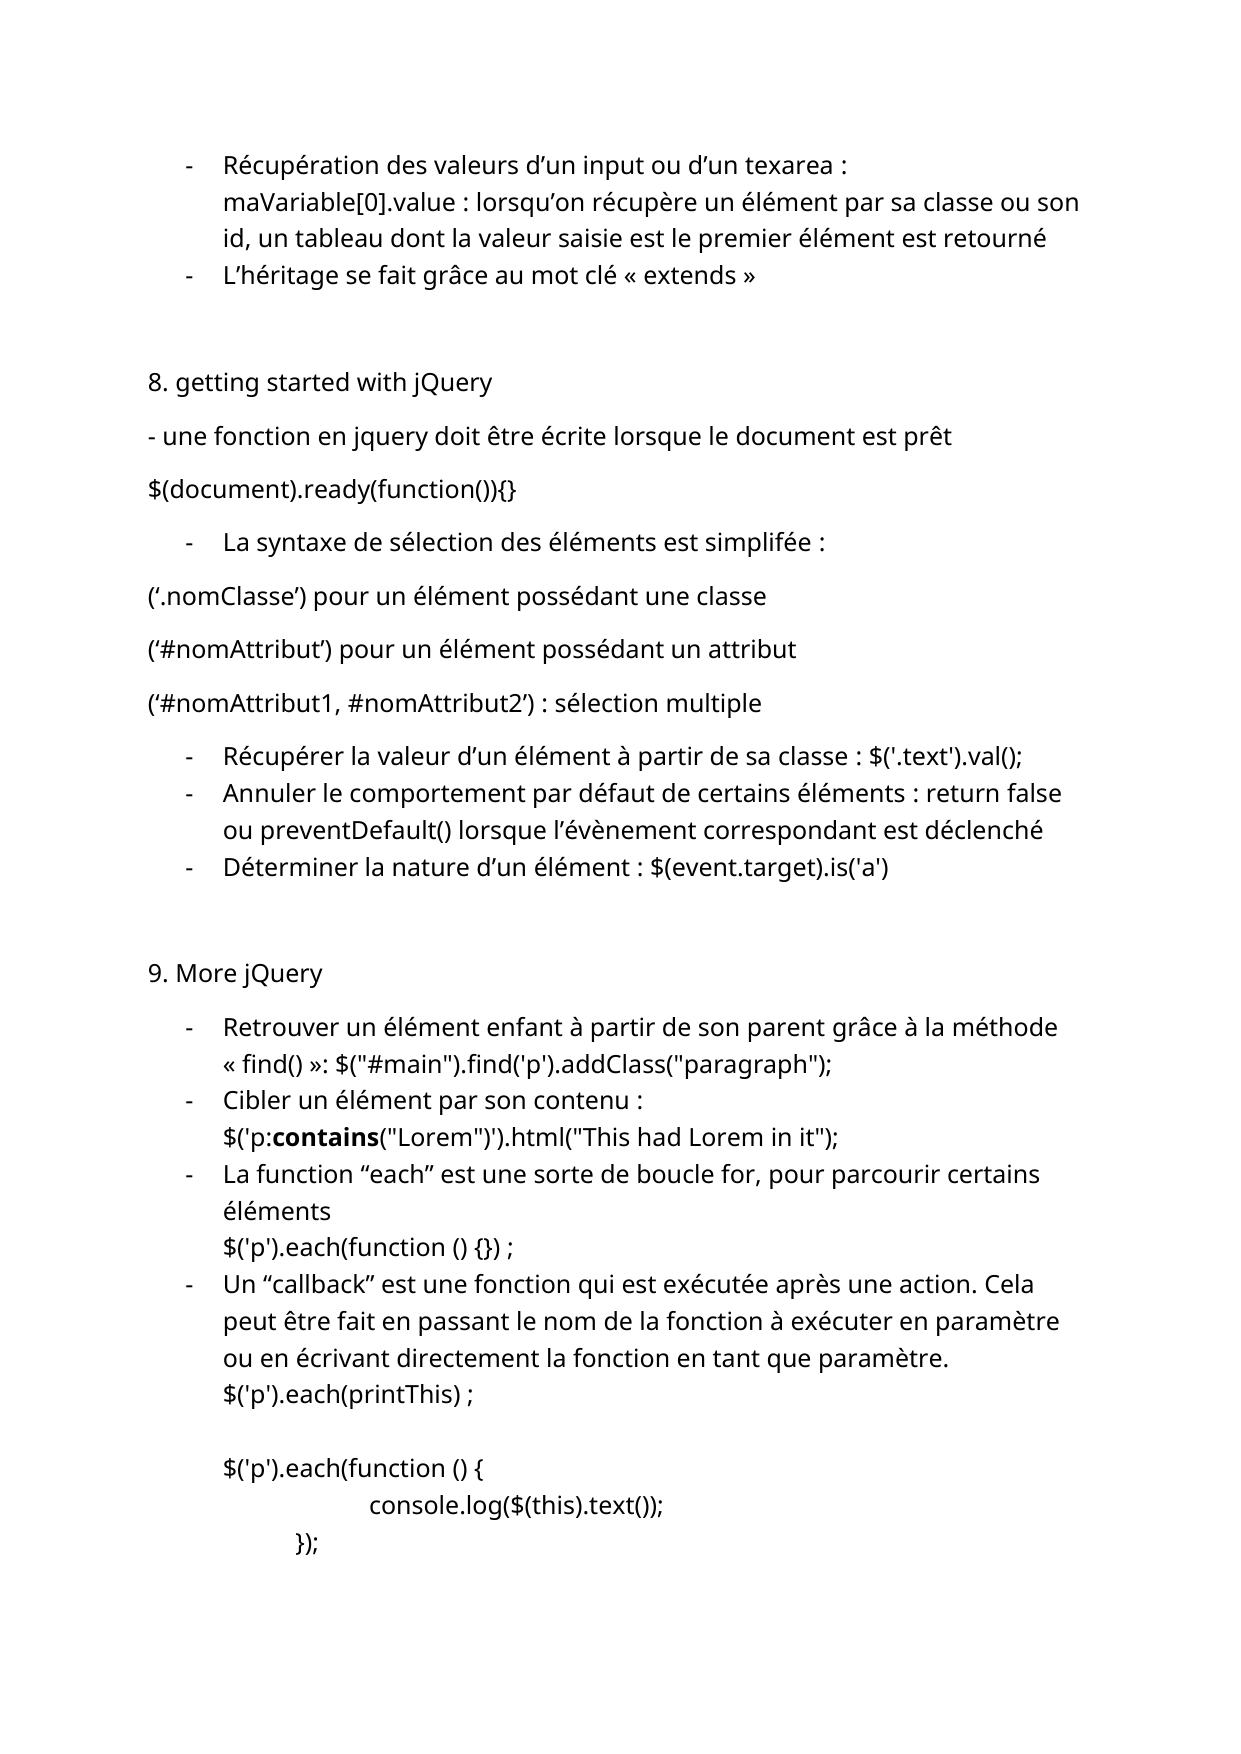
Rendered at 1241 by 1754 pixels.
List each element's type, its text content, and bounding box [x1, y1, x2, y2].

text (‘.nomClasse’) pour un élément possédant une classe [148, 578, 1093, 613]
text 9. More jQuery [148, 956, 1093, 990]
list Cibler un élément par son contenu : [185, 1083, 1093, 1117]
list maVariable[0].value : lorsqu’on récupère un élément par sa classe ou son id, un tableau dont la valeur saisie est le premier élément est retourné [223, 184, 1093, 255]
list Déterminer la nature d’un élément : $(event.target).is('a') [185, 849, 1093, 883]
list Annuler le comportement par défaut de certains éléments : return false ou preventDefault() lorsque l’évènement correspondant est déclenché [185, 776, 1093, 846]
list $('p').each(function () { [223, 1451, 1093, 1485]
text (‘#nomAttribut1, #nomAttribut2’) : sélection multiple [148, 685, 1093, 719]
list }); [223, 1524, 1093, 1558]
text $(document).ready(function()){} [148, 472, 1093, 506]
list Un “callback” est une fonction qui est exécutée après une action. Cela peut être fait en passant le nom de la fonction à exécuter en paramètre ou en écrivant directement la fonction en tant que paramètre. [185, 1267, 1093, 1374]
list Retrouver un élément enfant à partir de son parent grâce à la méthode « find() »: $("#main").find('p').addClass("paragraph"); [185, 1009, 1093, 1080]
list La syntaxe de sélection des éléments est simplifée : [185, 525, 1093, 559]
list console.log($(this).text()); [223, 1487, 1093, 1522]
text (‘#nomAttribut’) pour un élément possédant un attribut [148, 632, 1093, 666]
list $('p').each(printThis) ; [223, 1377, 1093, 1411]
list La function “each” est une sorte de boucle for, pour parcourir certains éléments [185, 1157, 1093, 1227]
text 8. getting started with jQuery [148, 365, 1093, 399]
text - une fonction en jquery doit être écrite lorsque le document est prêt [148, 418, 1093, 452]
list $('p').each(function () {}) ; [223, 1230, 1093, 1264]
list Récupération des valeurs d’un input ou d’un texarea : [185, 148, 1093, 182]
list Récupérer la valeur d’un élément à partir de sa classe : $('.text').val(); [185, 739, 1093, 773]
list L’héritage se fait grâce au mot clé « extends » [185, 258, 1093, 292]
list $('p:contains("Lorem")').html("This had Lorem in it"); [223, 1120, 1093, 1154]
